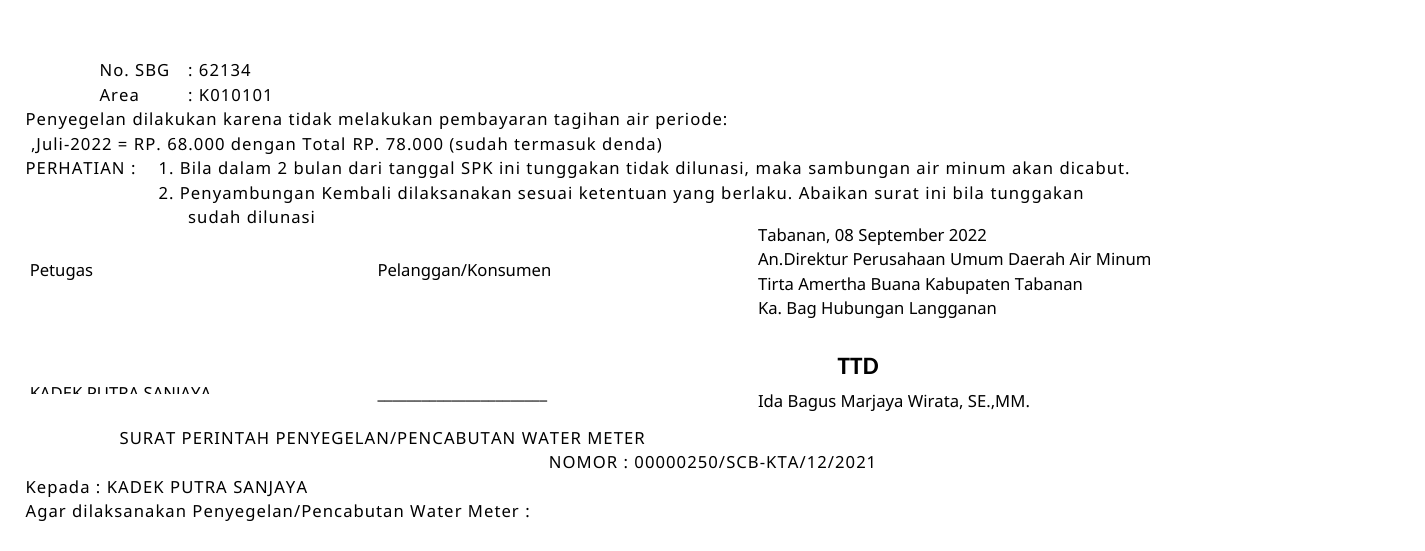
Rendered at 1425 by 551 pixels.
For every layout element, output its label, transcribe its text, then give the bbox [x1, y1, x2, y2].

text 2. Penyambungan Kembali dilaksanakan sesuai ketentuan yang berlaku. Abaikan surat ini bila tunggakan [25, 181, 1399, 204]
text Agar dilaksanakan Penyegelan/Pencabutan Water Meter : [25, 500, 1399, 522]
text No. SBG : 62134 [25, 59, 1399, 82]
text Penyegelan dilakukan karena tidak melakukan pembayaran tagihan air periode: [25, 108, 1399, 131]
text sudah dilunasi [25, 206, 1399, 229]
text NOMOR : 00000250/SCB-KTA/12/2021 [25, 451, 1399, 473]
text ,Juli-2022 = RP. 68.000 dengan Total RP. 78.000 (sudah termasuk denda) [25, 132, 1399, 155]
text Area : K010101 [25, 83, 1399, 106]
text PERHATIAN : 1. Bila dalam 2 bulan dari tanggal SPK ini tunggakan tidak dilunasi, maka sambungan air minum akan dicabut. [25, 157, 1399, 180]
text SURAT PERINTAH PENYEGELAN/PENCABUTAN WATER METER [25, 426, 1399, 449]
text Kepada : KADEK PUTRA SANJAYA [25, 475, 1399, 498]
